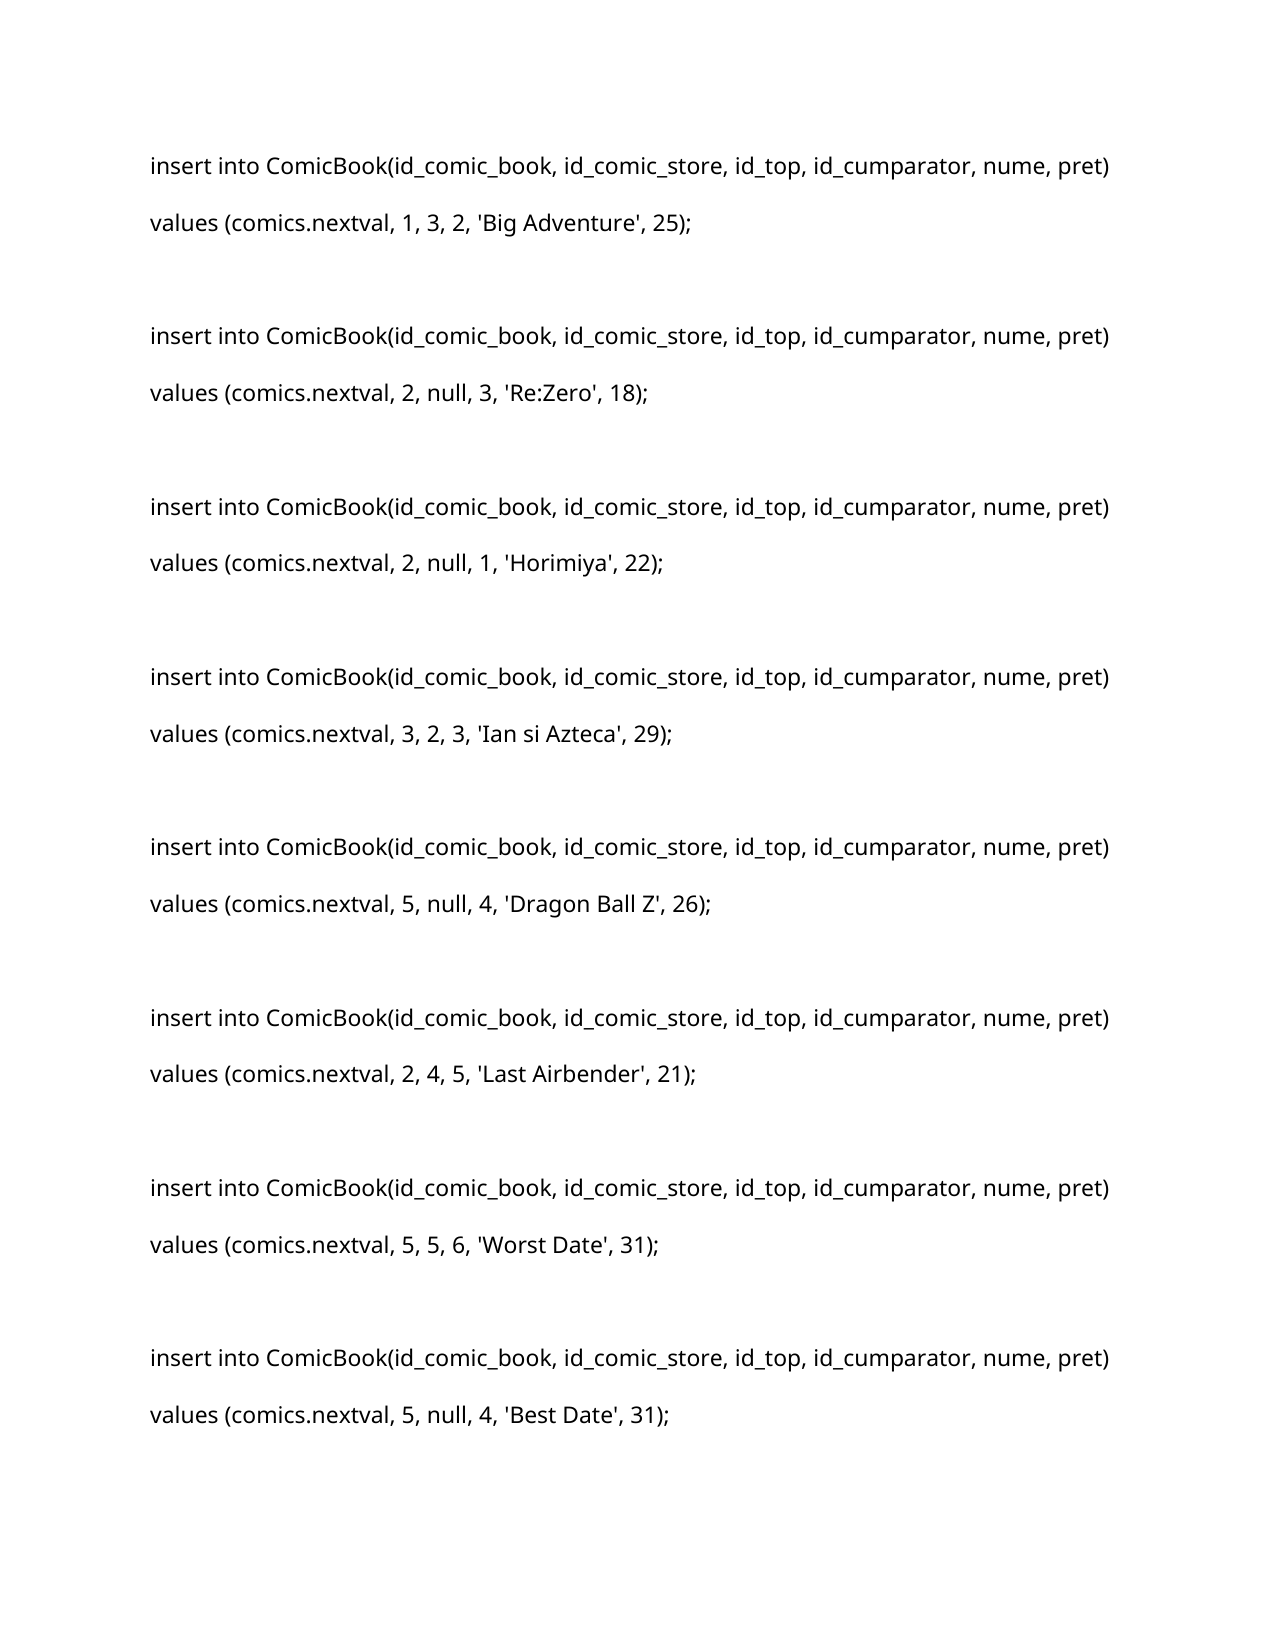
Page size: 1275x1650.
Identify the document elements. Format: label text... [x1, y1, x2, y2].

text values (comics.nextval, 3, 2, 3, 'Ian si Azteca', 29); [150, 718, 1125, 749]
text values (comics.nextval, 5, null, 4, 'Dragon Ball Z', 26); [150, 888, 1125, 919]
text values (comics.nextval, 5, 5, 6, 'Worst Date', 31); [150, 1229, 1125, 1260]
text values (comics.nextval, 5, null, 4, 'Best Date', 31); [150, 1399, 1125, 1430]
text values (comics.nextval, 1, 3, 2, 'Big Adventure', 25); [150, 207, 1125, 238]
text insert into ComicBook(id_comic_book, id_comic_store, id_top, id_cumparator, nume, pret) [150, 831, 1125, 862]
text values (comics.nextval, 2, 4, 5, 'Last Airbender', 21); [150, 1058, 1125, 1089]
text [150, 1342, 1125, 1373]
text insert into ComicBook(id_comic_book, id_comic_store, id_top, id_cumparator, nume, pret) [150, 661, 1125, 692]
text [150, 150, 1125, 181]
text insert into ComicBook(id_comic_book, id_comic_store, id_top, id_cumparator, nume, pret) [150, 1172, 1125, 1203]
text insert into ComicBook(id_comic_book, id_comic_store, id_top, id_cumparator, nume, pret) [150, 491, 1125, 522]
text insert into ComicBook(id_comic_book, id_comic_store, id_top, id_cumparator, nume, pret) [150, 1002, 1125, 1033]
text values (comics.nextval, 2, null, 3, 'Re:Zero', 18); [150, 377, 1125, 408]
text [150, 320, 1125, 352]
text values (comics.nextval, 2, null, 1, 'Horimiya', 22); [150, 547, 1125, 579]
